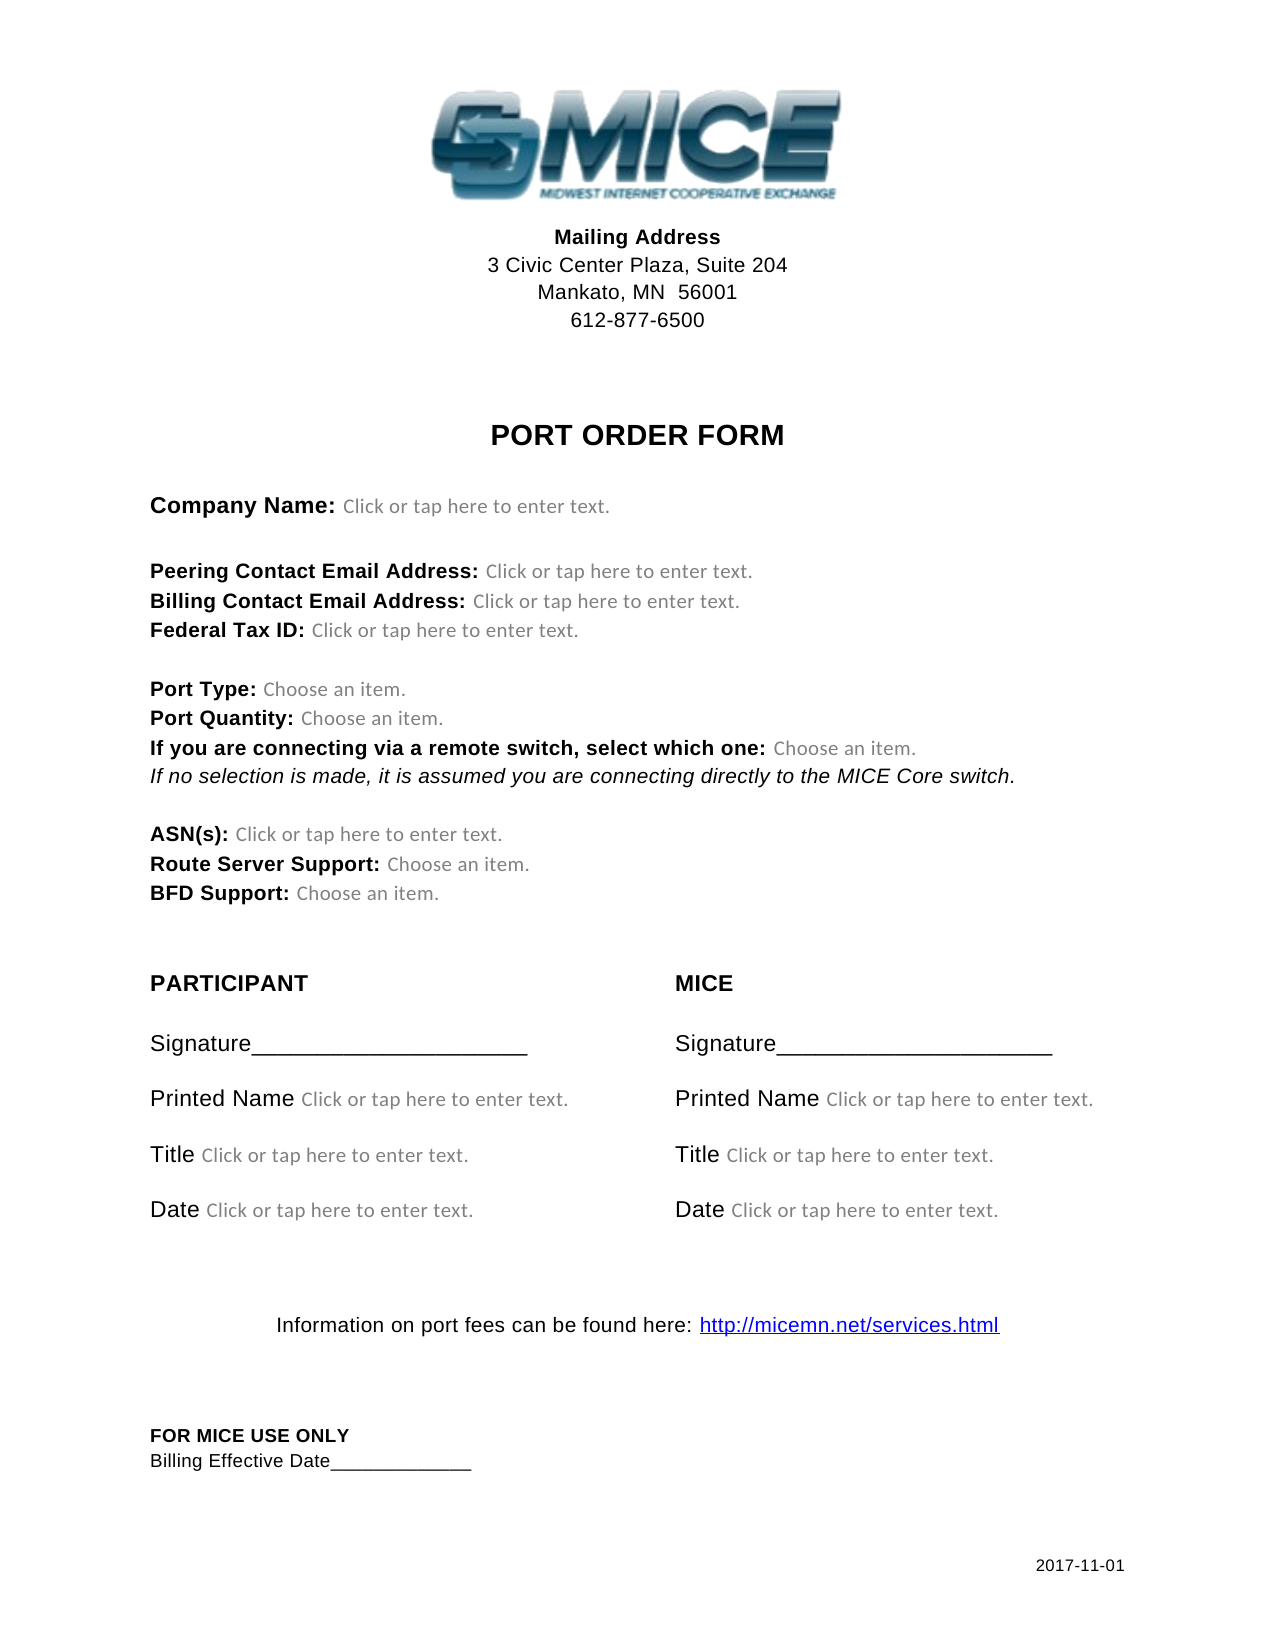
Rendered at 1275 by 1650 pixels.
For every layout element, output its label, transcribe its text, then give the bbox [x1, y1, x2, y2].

text Port Type: [150, 676, 1125, 702]
text Billing Effective Date_____________ [150, 1450, 1125, 1472]
text If no selection is made, it is assumed you are connecting directly to the MICE Core switch. [150, 764, 1125, 788]
text 3 Civic Center Plaza, Suite 204 [150, 252, 1125, 276]
text Information on port fees can be found here: http://micemn.net/services.html [150, 1312, 1125, 1336]
text FOR MICE USE ONLY [150, 1425, 1125, 1447]
text 612-877-6500 [150, 307, 1125, 331]
text Signature_____________________ Signature_____________________ [150, 1030, 1125, 1056]
text Mankato, MN 56001 [150, 280, 1125, 304]
text Port Quantity: [150, 706, 1125, 731]
text Federal Tax ID: [150, 617, 1125, 642]
text Title Title [150, 1141, 1125, 1167]
text Date Date [150, 1196, 1125, 1223]
text PARTICIPANT MICE [150, 969, 1125, 996]
text BFD Support: [150, 880, 1125, 905]
text If you are connecting via a remote switch, select which one: [150, 735, 1125, 760]
text Company Name: [150, 492, 1125, 519]
picture [426, 75, 849, 217]
text Billing Contact Email Address: [150, 588, 1125, 613]
text PORT ORDER FORM [150, 418, 1125, 451]
text ASN(s): [150, 822, 1125, 847]
text Mailing Address [150, 225, 1125, 249]
text Peering Contact Email Address: [150, 559, 1125, 584]
text Route Server Support: [150, 851, 1125, 876]
text Printed Name Printed Name [150, 1085, 1125, 1112]
